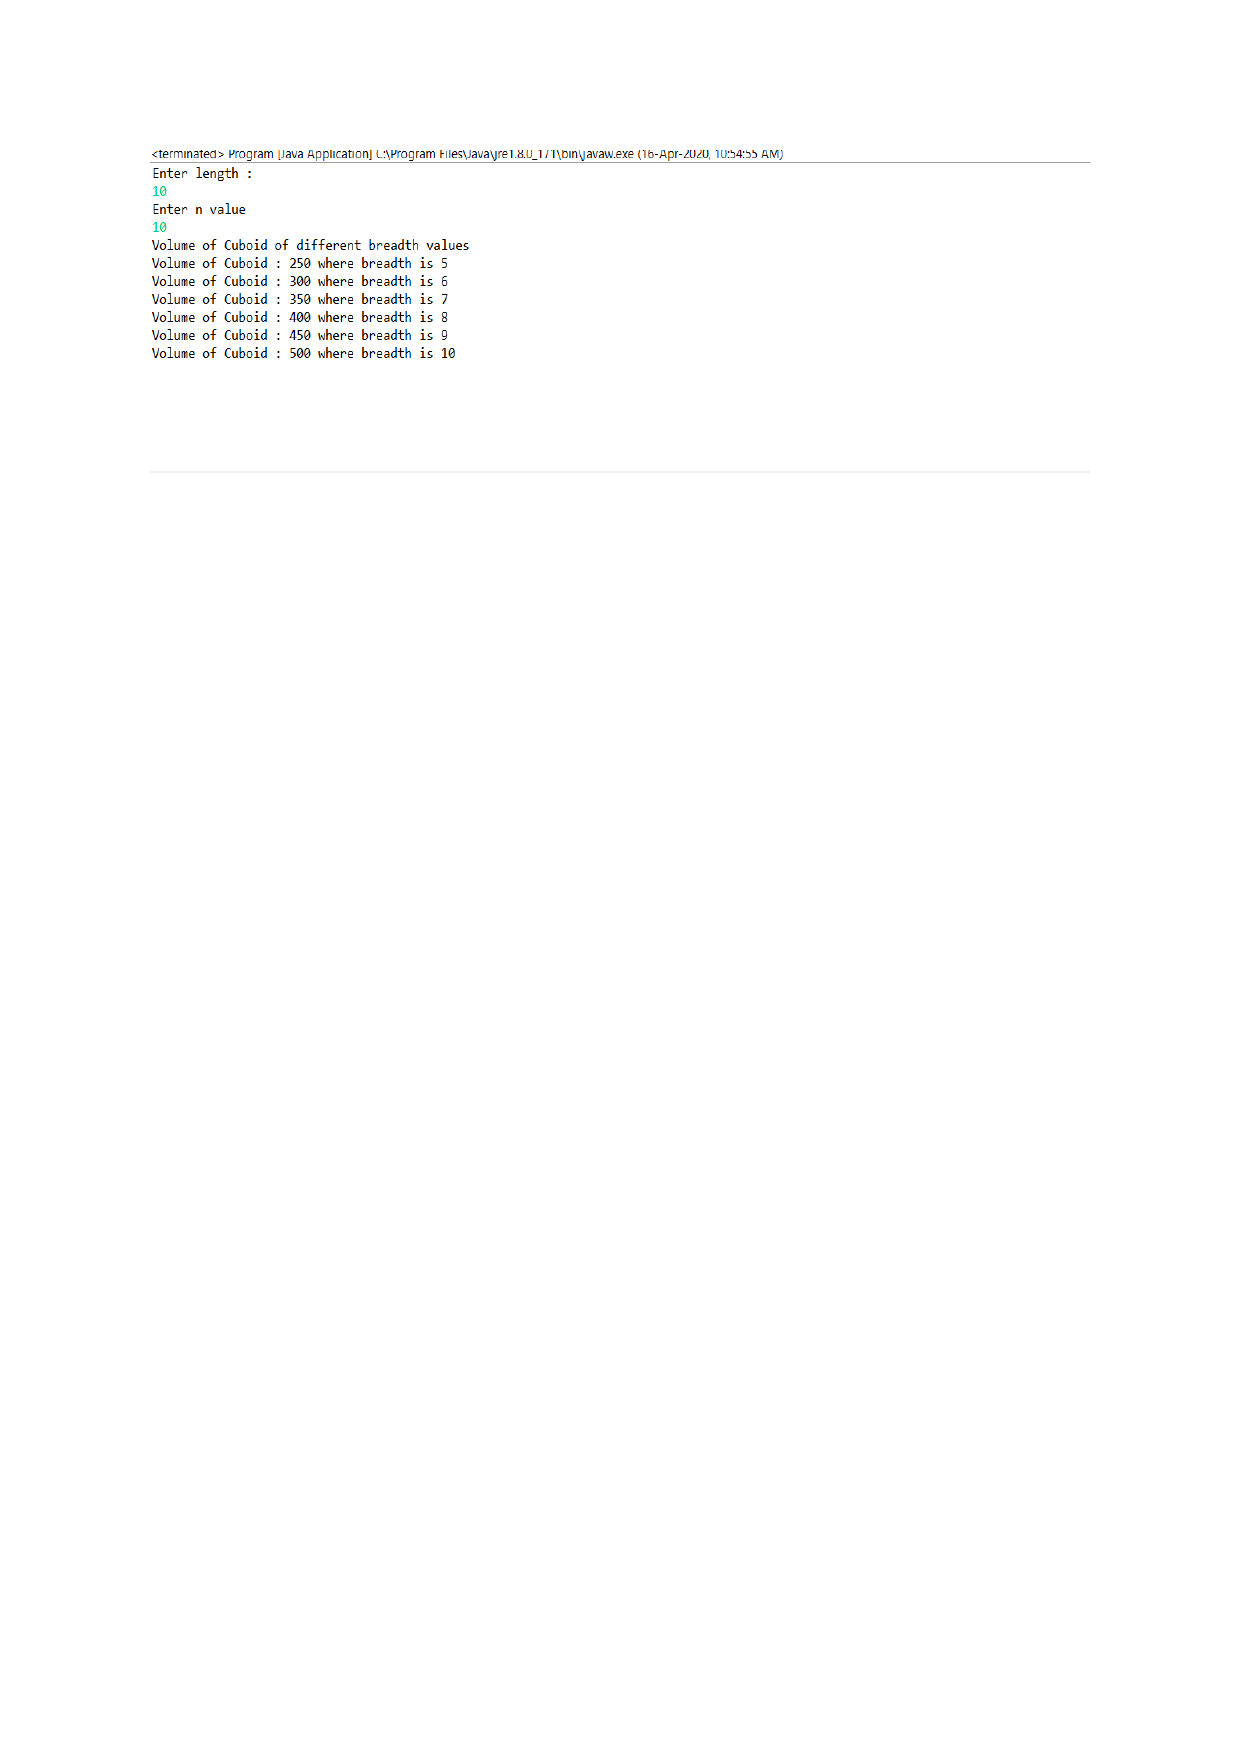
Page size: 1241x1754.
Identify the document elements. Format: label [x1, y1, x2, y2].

picture [150, 150, 1091, 473]
